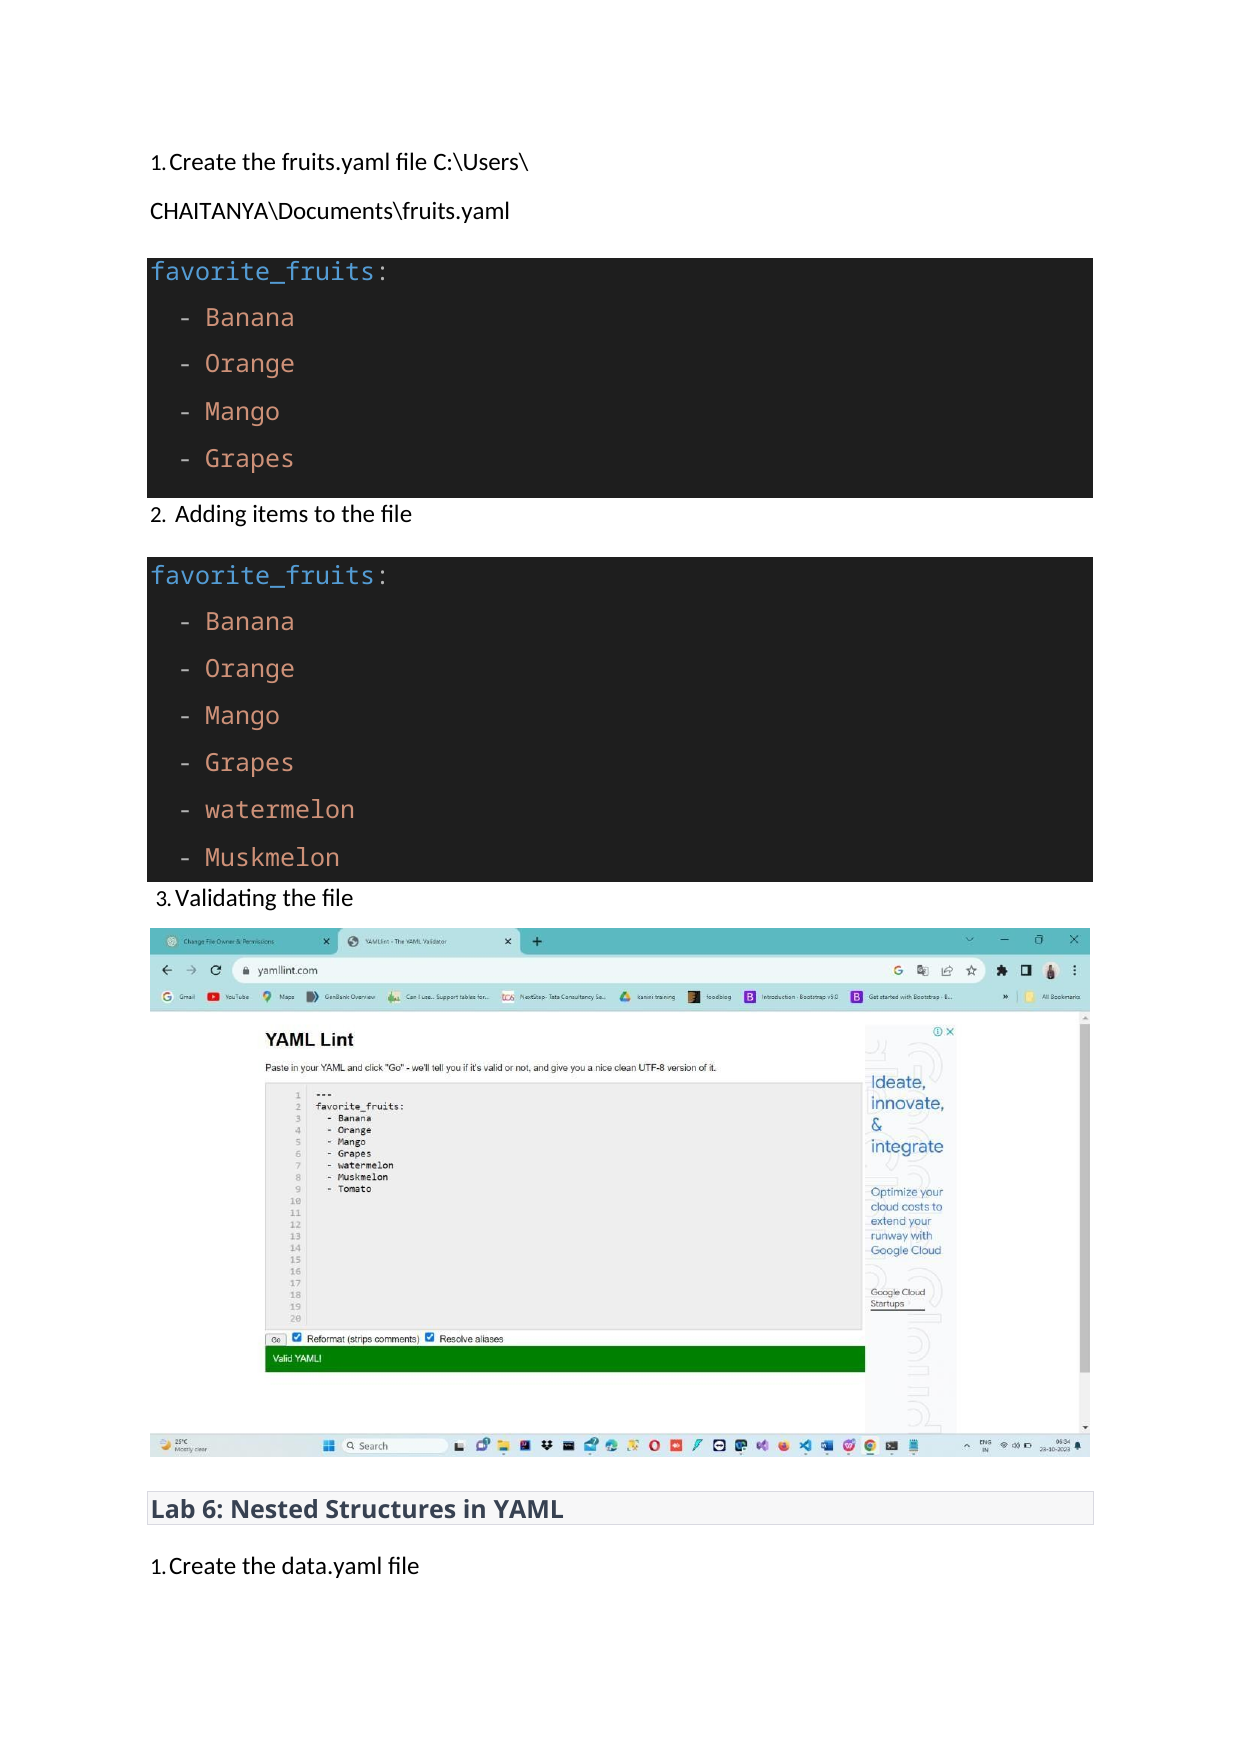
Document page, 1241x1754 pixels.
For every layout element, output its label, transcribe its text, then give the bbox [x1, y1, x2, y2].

picture [150, 928, 1090, 1457]
list Create the data.yaml file [150, 1550, 1109, 1581]
list Validating the file [155, 555, 1109, 912]
list Create the fruits.yaml file C:\Users\CHAITANYA\Documents\fruits.yaml [150, 146, 603, 226]
list Adding items to the file [150, 255, 1109, 528]
